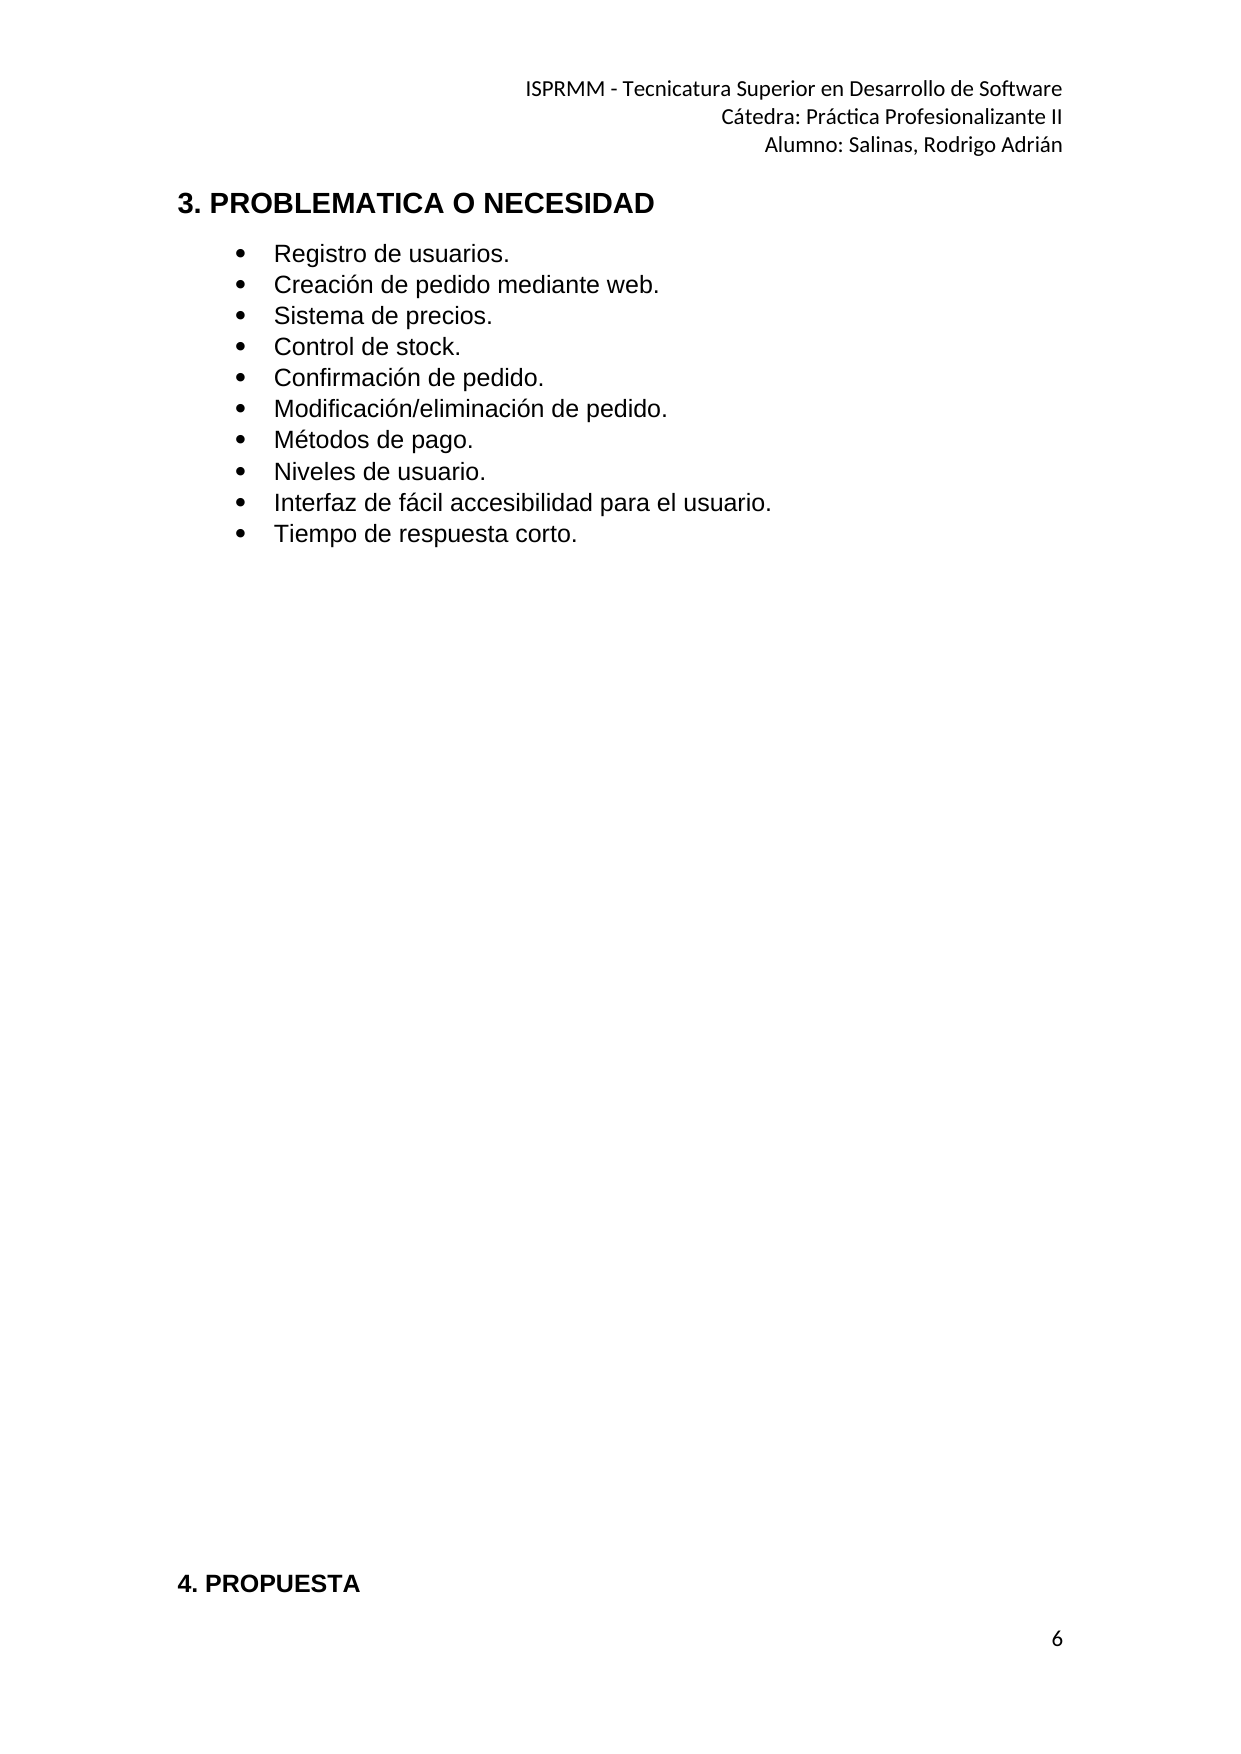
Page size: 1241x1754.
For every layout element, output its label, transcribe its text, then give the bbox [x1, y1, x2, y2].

list Sistema de precios. [236, 301, 1063, 330]
list Interfaz de fácil accesibilidad para el usuario. [236, 488, 1063, 517]
list Métodos de pago. [236, 426, 1063, 454]
list Niveles de usuario. [236, 457, 1063, 486]
list Modificación/eliminación de pedido. [236, 394, 1063, 423]
list Control de stock. [236, 332, 1063, 361]
list Registro de usuarios. [236, 239, 1063, 267]
list Confirmación de pedido. [236, 363, 1063, 392]
text 3. PROBLEMATICA O NECESIDAD [177, 186, 1063, 219]
list Creación de pedido mediante web. [236, 270, 1063, 299]
text 4. PROPUESTA [177, 1569, 1063, 1597]
list Tiempo de respuesta corto. [236, 519, 1063, 548]
